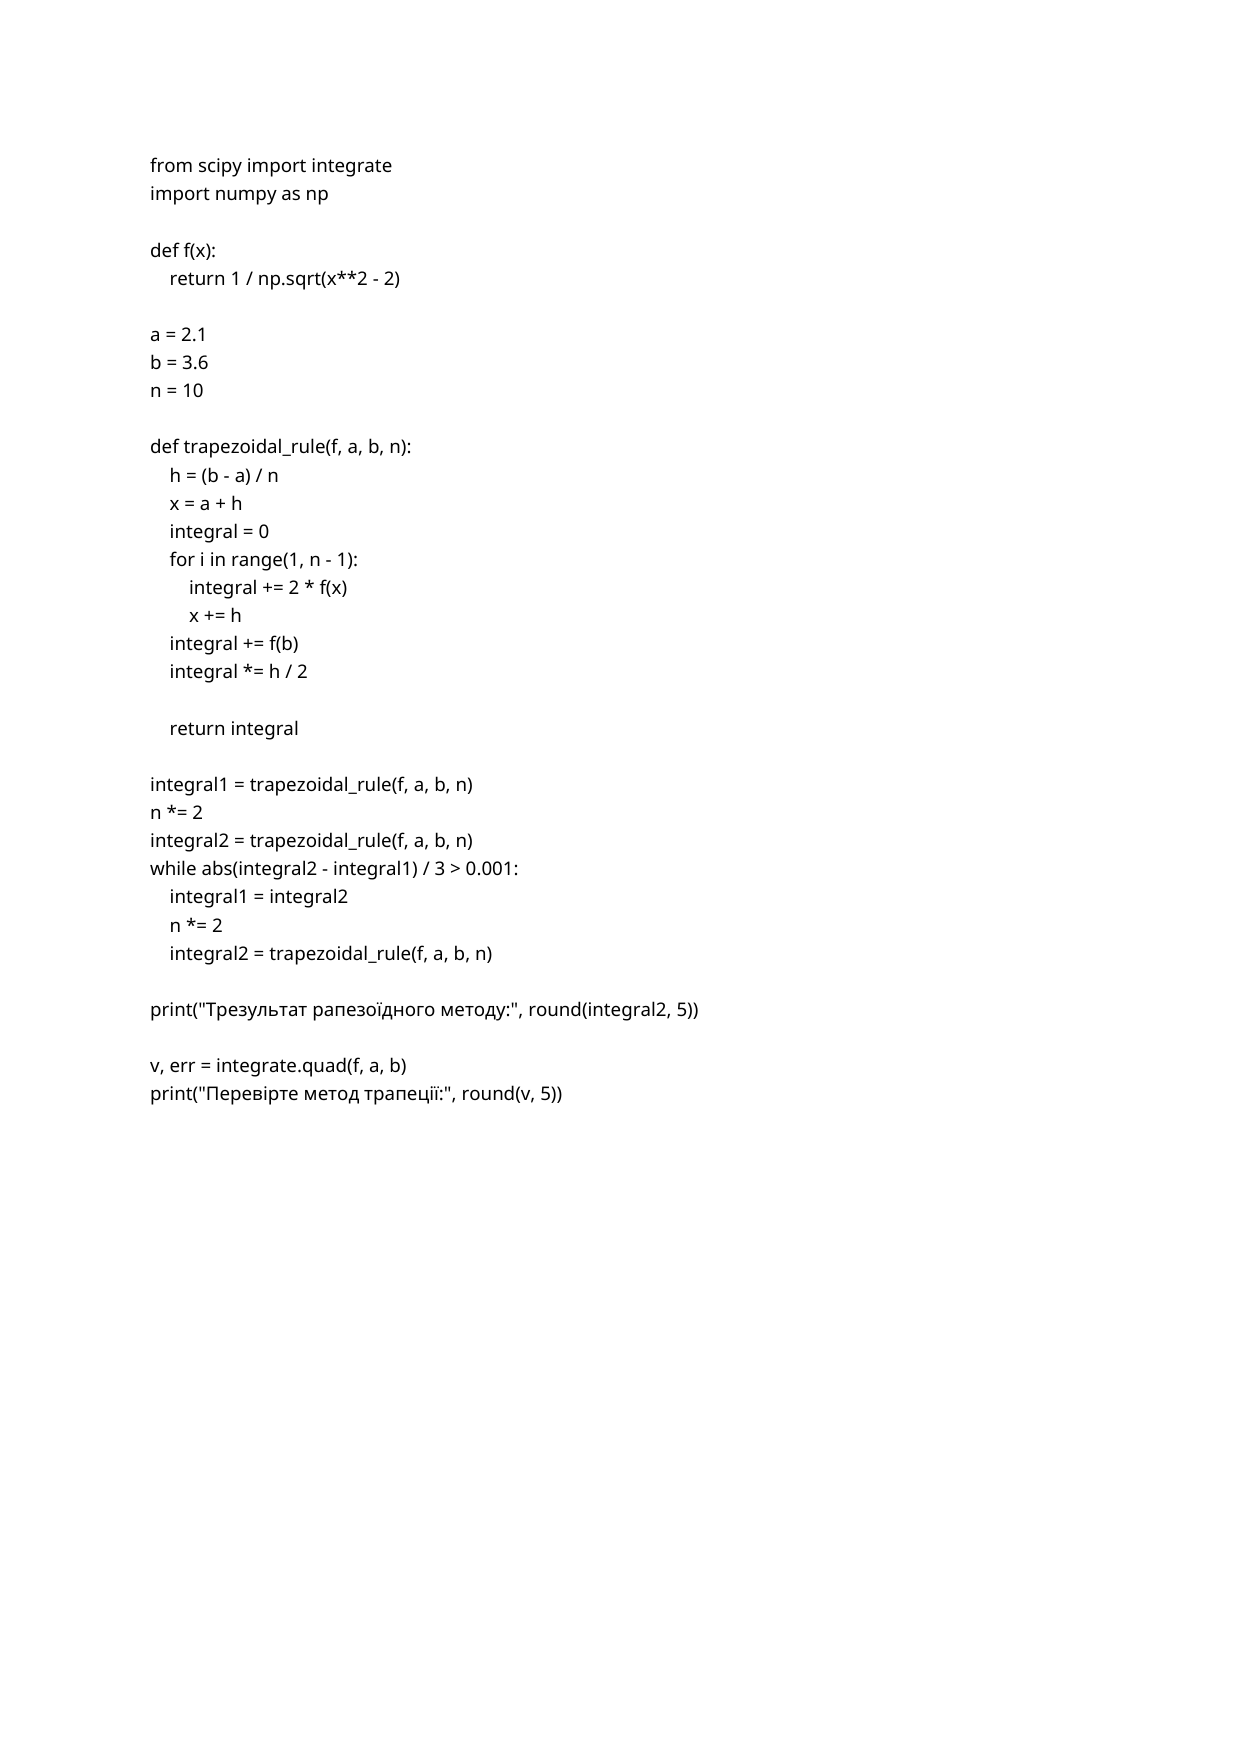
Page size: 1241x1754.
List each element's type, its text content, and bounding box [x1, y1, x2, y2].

text integral1 = trapezoidal_rule(f, a, b, n) [150, 769, 1090, 797]
text integral += f(b) [150, 628, 1090, 656]
text integral *= h / 2 [150, 656, 1090, 684]
text print("Tрезультат рапезоїдного методу:", round(integral2, 5)) [150, 994, 1090, 1022]
text import numpy as np [150, 178, 1090, 206]
text integral += 2 * f(x) [150, 572, 1090, 600]
text x += h [150, 600, 1090, 628]
text a = 2.1 [150, 319, 1090, 347]
text n *= 2 [150, 909, 1090, 937]
text v, err = integrate.quad(f, a, b) [150, 1050, 1090, 1078]
text integral2 = trapezoidal_rule(f, a, b, n) [150, 825, 1090, 853]
text for i in range(1, n - 1): [150, 544, 1090, 572]
text x = a + h [150, 487, 1090, 516]
text integral = 0 [150, 516, 1090, 544]
text return integral [150, 712, 1090, 741]
text h = (b - a) / n [150, 459, 1090, 487]
text n = 10 [150, 375, 1090, 403]
text b = 3.6 [150, 347, 1090, 375]
text print("Перевірте метод трапеції:", round(v, 5)) [150, 1078, 1090, 1106]
text integral1 = integral2 [150, 881, 1090, 909]
text def f(x): [150, 234, 1090, 262]
text return 1 / np.sqrt(x**2 - 2) [150, 262, 1090, 291]
text from scipy import integrate [150, 150, 1090, 178]
text def trapezoidal_rule(f, a, b, n): [150, 431, 1090, 459]
text while abs(integral2 - integral1) / 3 > 0.001: [150, 853, 1090, 881]
text integral2 = trapezoidal_rule(f, a, b, n) [150, 937, 1090, 966]
text n *= 2 [150, 797, 1090, 825]
